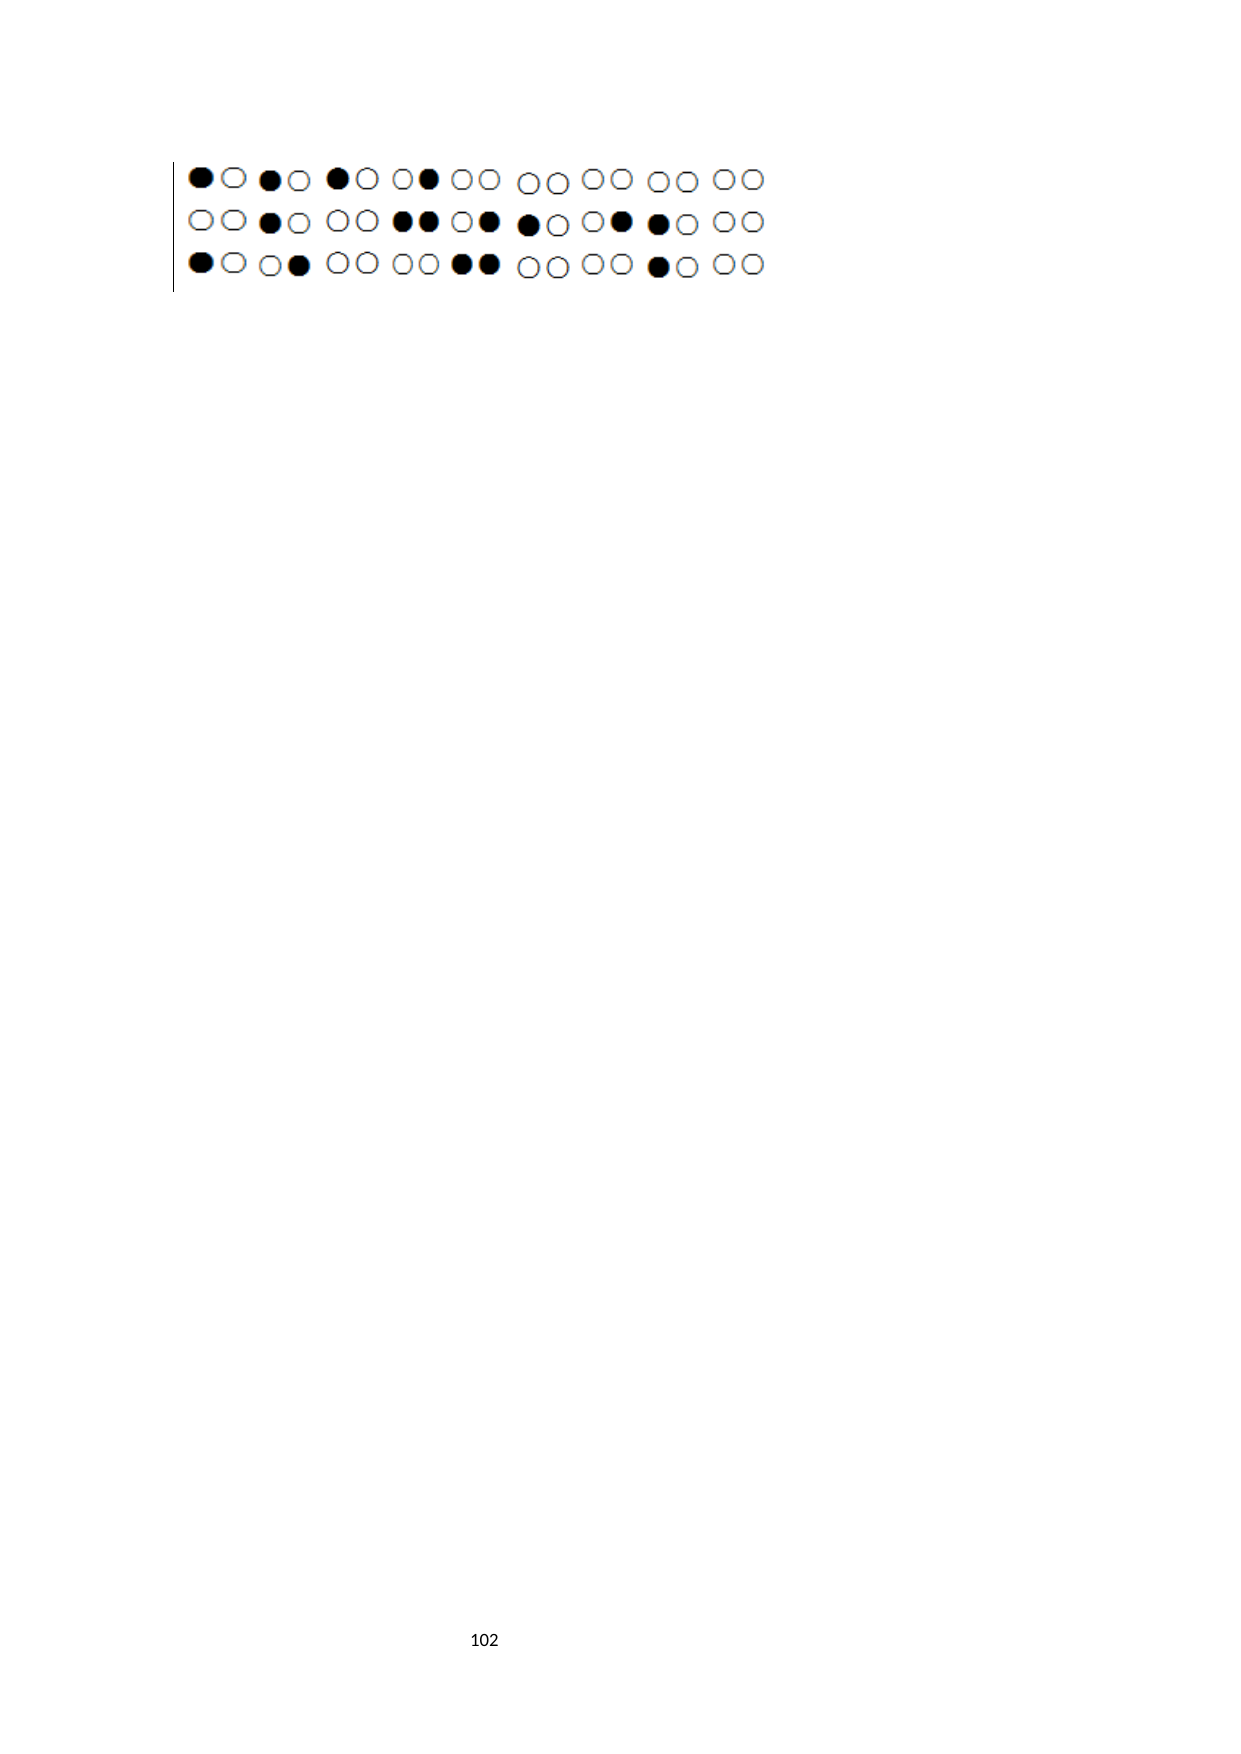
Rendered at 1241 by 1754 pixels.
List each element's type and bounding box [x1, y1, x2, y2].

picture [187, 162, 772, 281]
